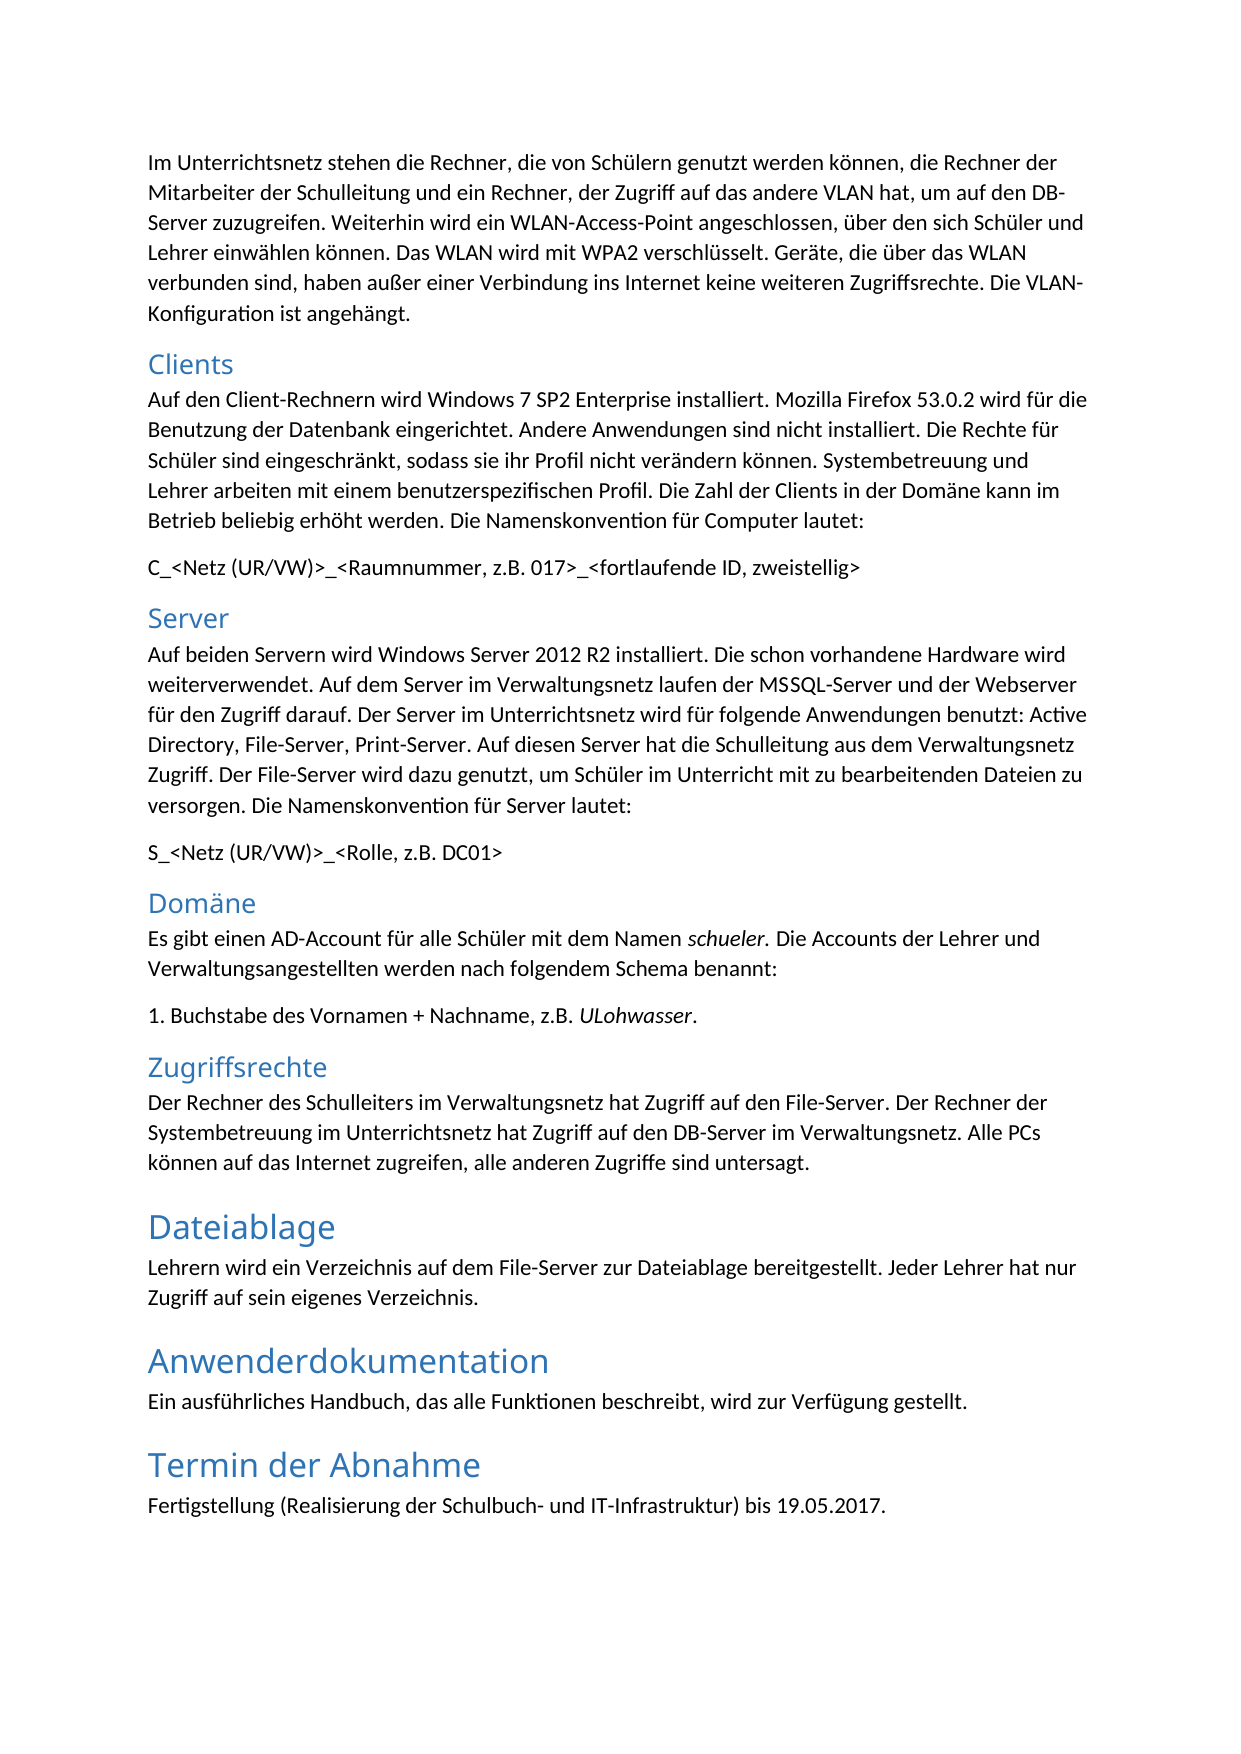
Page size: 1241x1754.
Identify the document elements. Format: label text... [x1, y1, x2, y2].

text Auf beiden Servern wird Windows Server 2012 R2 installiert. Die schon vorhandene Hardware wird weiterverwendet. Auf dem Server im Verwaltungsnetz laufen der MSSQL-Server und der Webserver für den Zugriff darauf. Der Server im Unterrichtsnetz wird für folgende Anwendungen benutzt: Active Directory, File-Server, Print-Server. Auf diesen Server hat die Schulleitung aus dem Verwaltungsnetz Zugriff. Der File-Server wird dazu genutzt, um Schüler im Unterricht mit zu bearbeitenden Dateien zu versorgen. Die Namenskonvention für Server lautet: [148, 640, 1093, 819]
subtitle Termin der Abnahme [148, 1442, 1093, 1488]
subtitle Domäne [148, 884, 1093, 921]
text Auf den Client-Rechnern wird Windows 7 SP2 Enterprise installiert. Mozilla Firefox 53.0.2 wird für die Benutzung der Datenbank eingerichtet. Andere Anwendungen sind nicht installiert. Die Rechte für Schüler sind eingeschränkt, sodass sie ihr Profil nicht verändern können. Systembetreuung und Lehrer arbeiten mit einem benutzerspezifischen Profil. Die Zahl der Clients in der Domäne kann im Betrieb beliebig erhöht werden. Die Namenskonvention für Computer lautet: [148, 385, 1093, 534]
text Es gibt einen AD-Account für alle Schüler mit dem Namen schueler. Die Accounts der Lehrer und Verwaltungsangestellten werden nach folgendem Schema benannt: [148, 924, 1093, 982]
subtitle Dateiablage [148, 1204, 1093, 1249]
text Lehrern wird ein Verzeichnis auf dem File-Server zur Dateiablage bereitgestellt. Jeder Lehrer hat nur Zugriff auf sein eigenes Verzeichnis. [148, 1253, 1093, 1311]
text Fertigstellung (Realisierung der Schulbuch- und IT-Infrastruktur) bis 19.05.2017. [148, 1491, 1093, 1519]
text Im Unterrichtsnetz stehen die Rechner, die von Schülern genutzt werden können, die Rechner der Mitarbeiter der Schulleitung und ein Rechner, der Zugriff auf das andere VLAN hat, um auf den DB-Server zuzugreifen. Weiterhin wird ein WLAN-Access-Point angeschlossen, über den sich Schüler und Lehrer einwählen können. Das WLAN wird mit WPA2 verschlüsselt. Geräte, die über das WLAN verbunden sind, haben außer einer Verbindung ins Internet keine weiteren Zugriffsrechte. Die VLAN-Konfiguration ist angehängt. [148, 148, 1093, 327]
subtitle Clients [148, 346, 1093, 382]
subtitle Server [148, 600, 1093, 637]
subtitle Anwenderdokumentation [148, 1338, 1093, 1383]
text Ein ausführliches Handbuch, das alle Funktionen beschreibt, wird zur Verfügung gestellt. [148, 1387, 1093, 1415]
text Der Rechner des Schulleiters im Verwaltungsnetz hat Zugriff auf den File-Server. Der Rechner der Systembetreuung im Unterrichtsnetz hat Zugriff auf den DB-Server im Verwaltungsnetz. Alle PCs können auf das Internet zugreifen, alle anderen Zugriffe sind untersagt. [148, 1088, 1093, 1176]
text 1. Buchstabe des Vornamen + Nachname, z.B. ULohwasser. [148, 1001, 1093, 1029]
text S_<Netz (UR/VW)>_<Rolle, z.B. DC01> [148, 838, 1093, 866]
subtitle Zugriffsrechte [148, 1048, 1093, 1085]
text C_<Netz (UR/VW)>_<Raumnummer, z.B. 017>_<fortlaufende ID, zweistellig> [148, 553, 1093, 581]
